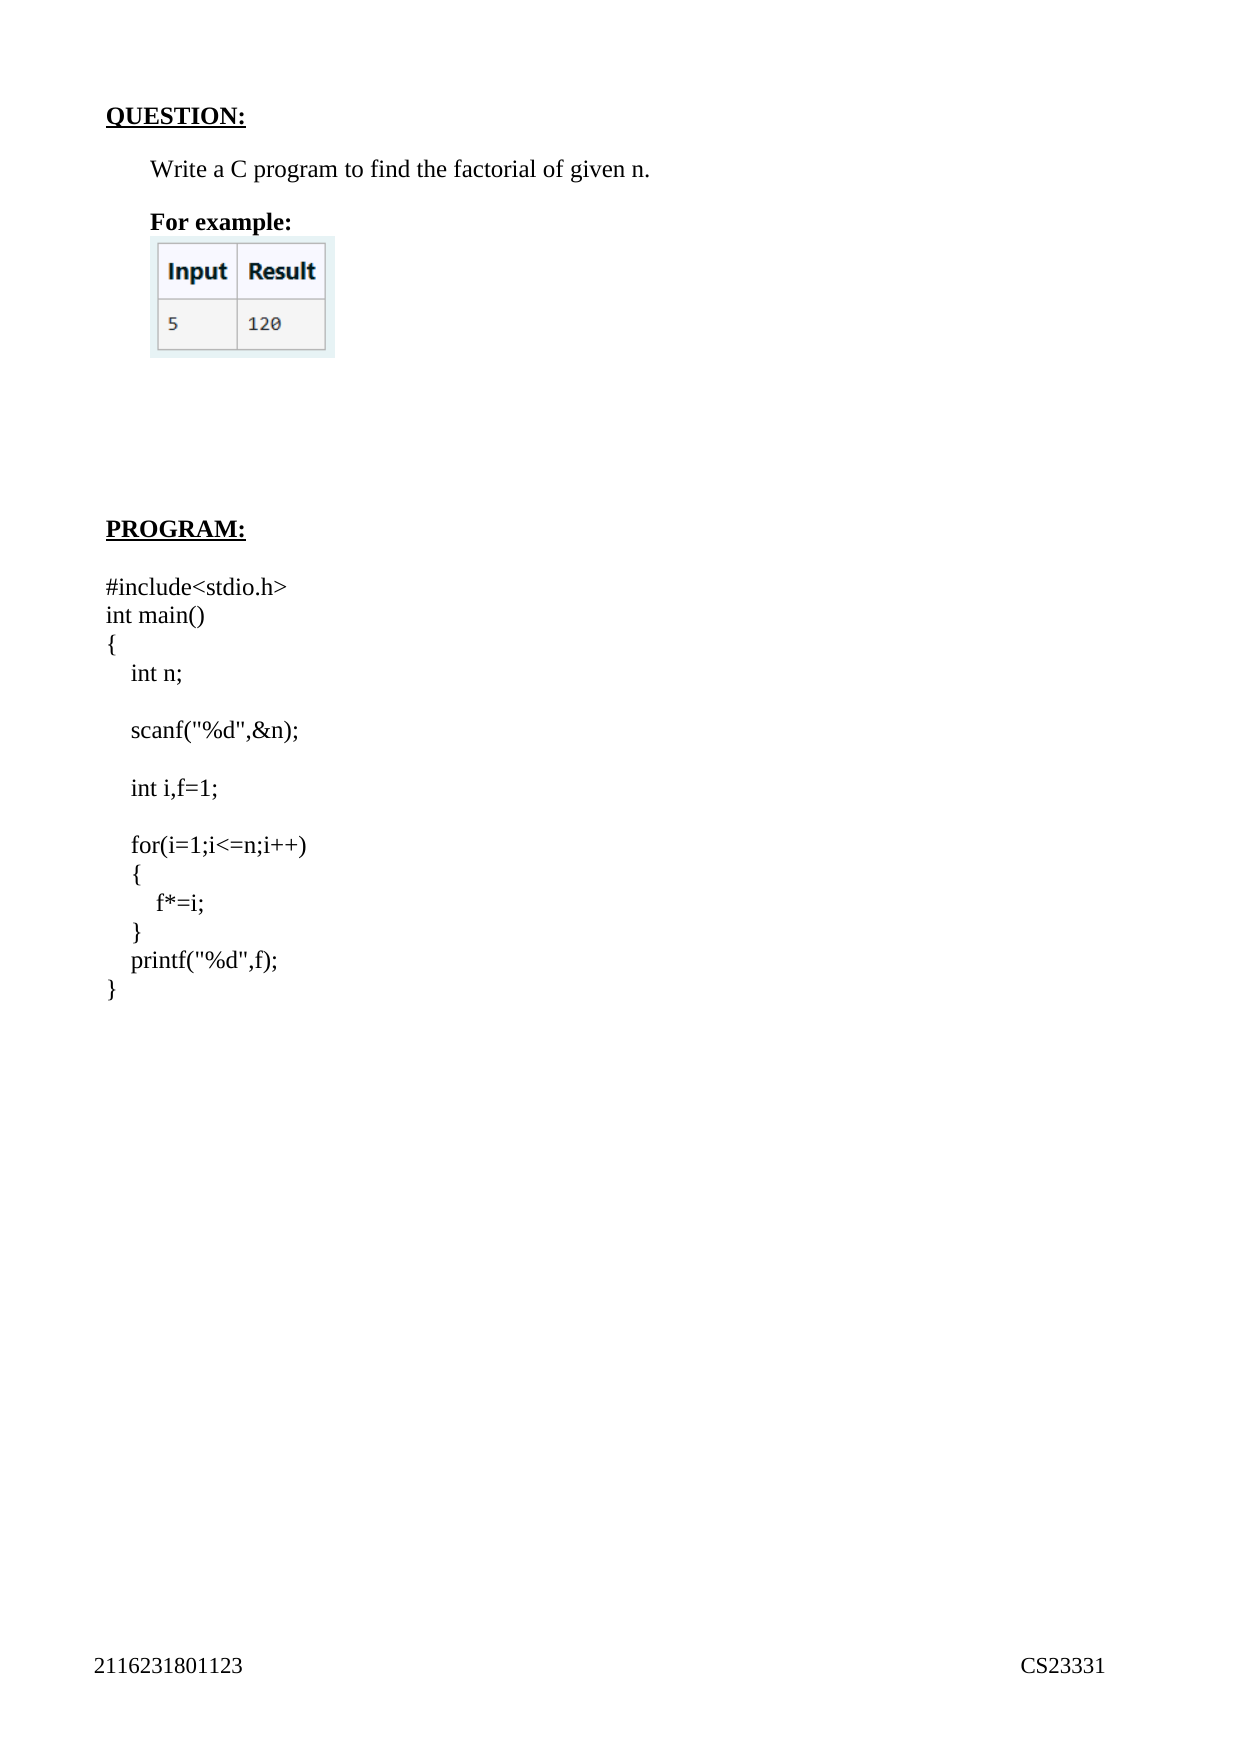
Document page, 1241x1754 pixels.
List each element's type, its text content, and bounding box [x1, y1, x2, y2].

text } [106, 974, 1155, 1003]
text QUESTION: [106, 101, 1155, 130]
text int n; [106, 658, 1155, 687]
text PROGRAM: [106, 514, 1155, 543]
text for(i=1;i<=n;i++) [106, 831, 1155, 859]
text Write a C program to find the factorial of given n. [150, 155, 1080, 183]
text } [106, 917, 1155, 946]
text int main() [106, 601, 1155, 629]
text #include<stdio.h> [106, 572, 1155, 601]
text f*=i; [106, 888, 1155, 917]
text scanf("%d",&n); [106, 716, 1155, 744]
text { [106, 859, 1155, 888]
text { [106, 629, 1155, 658]
picture [150, 236, 335, 358]
text printf("%d",f); [106, 946, 1155, 974]
text For example: [150, 208, 1080, 236]
text int i,f=1; [106, 773, 1155, 802]
